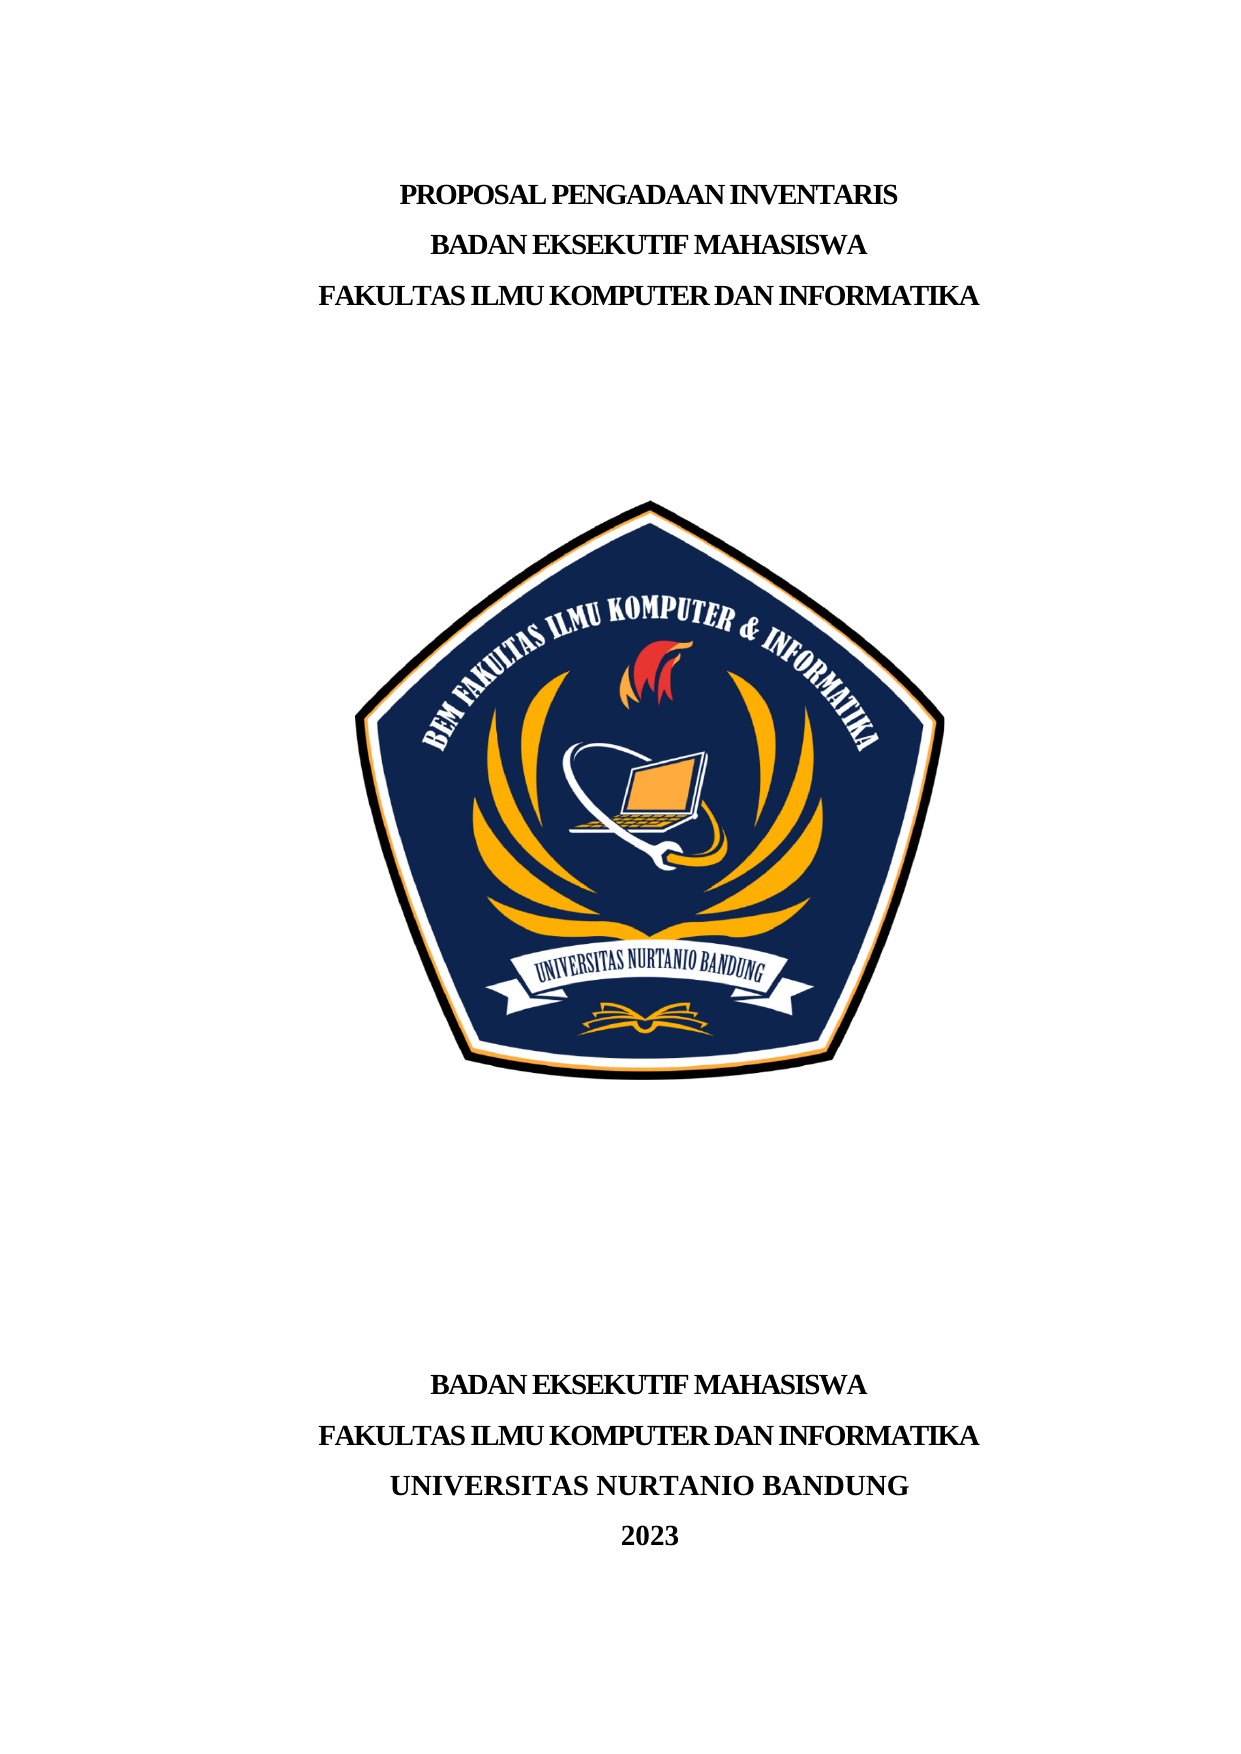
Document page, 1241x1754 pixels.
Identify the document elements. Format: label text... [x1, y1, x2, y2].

text BADAN EKSEKUTIF MAHASISWA [236, 227, 1063, 261]
picture [355, 500, 945, 1080]
text FAKULTAS ILMU KOMPUTER DAN INFORMATIKA [236, 1418, 1063, 1451]
text BADAN EKSEKUTIF MAHASISWA [236, 1367, 1063, 1401]
text FAKULTAS ILMU KOMPUTER DAN INFORMATIKA [236, 278, 1063, 311]
text PROPOSAL PENGADAAN INVENTARIS [236, 177, 1063, 211]
text 2023 [236, 1518, 1063, 1552]
text UNIVERSITAS NURTANIO BANDUNG [236, 1468, 1063, 1502]
